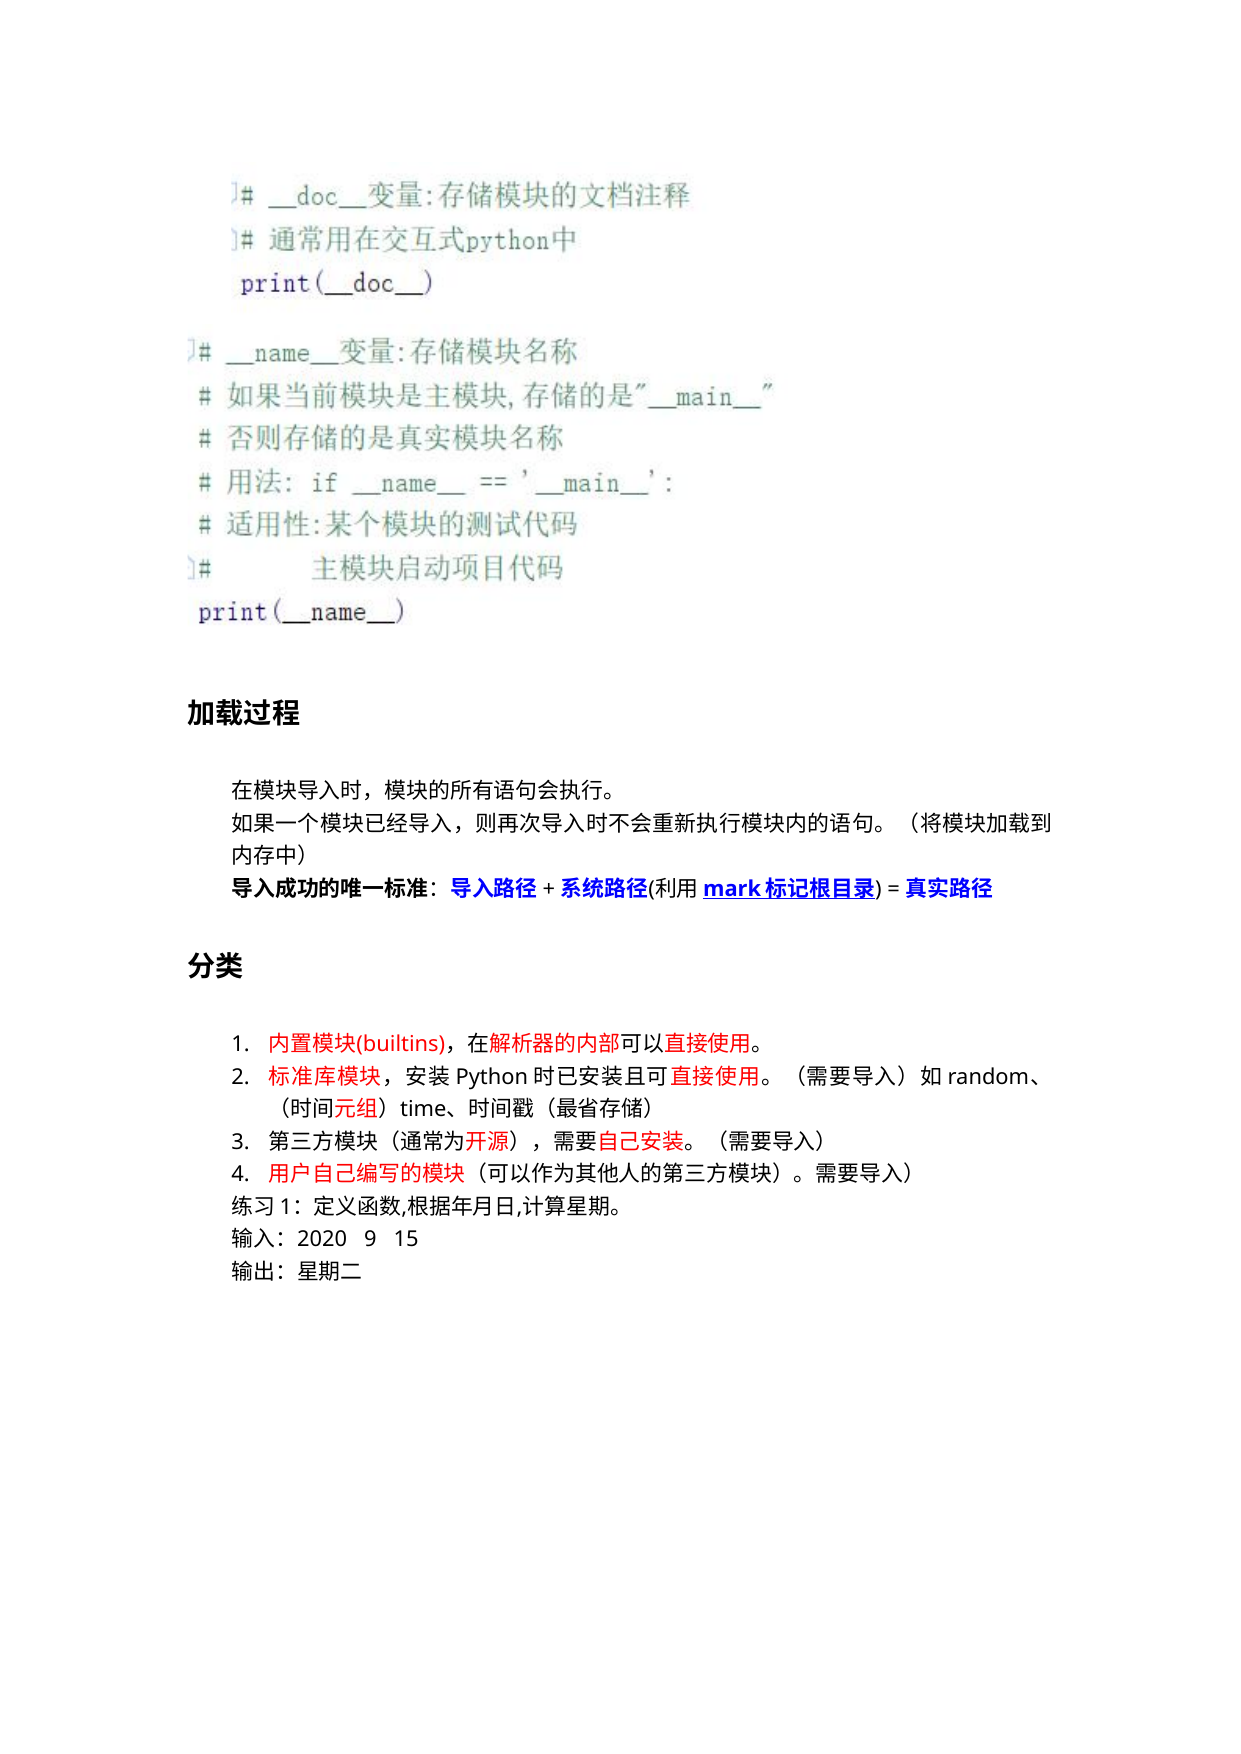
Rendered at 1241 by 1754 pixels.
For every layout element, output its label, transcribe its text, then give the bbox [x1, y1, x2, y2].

text 练习1：定义函数,根据年月日,计算星期。 [231, 1189, 1053, 1221]
list 标准库模块，安装Python时已安装且可直接使用。（需要导入）如random、（时间元组）time、时间戳（最省存储） [231, 1059, 1053, 1124]
text 输入：2020 9 15 [231, 1221, 1053, 1254]
subtitle 加载过程 [187, 679, 1053, 744]
list 内置模块(builtins)，在解析器的内部可以直接使用。 [231, 1026, 1053, 1059]
text 如果一个模块已经导入，则再次导入时不会重新执行模块内的语句。（将模块加载到内存中） [231, 805, 1053, 870]
picture [187, 324, 816, 644]
list 用户自己编写的模块（可以作为其他人的第三方模块）。需要导入） [231, 1156, 1053, 1189]
text 在模块导入时，模块的所有语句会执行。 [231, 773, 1053, 805]
list 第三方模块（通常为开源），需要自己安装。（需要导入） [231, 1124, 1053, 1156]
text 导入成功的唯一标准：导入路径 + 系统路径(利用mark标记根目录) = 真实路径 [231, 870, 1053, 903]
subtitle 分类 [187, 932, 1053, 997]
text 输出：星期二 [231, 1254, 1053, 1286]
picture [231, 162, 769, 322]
